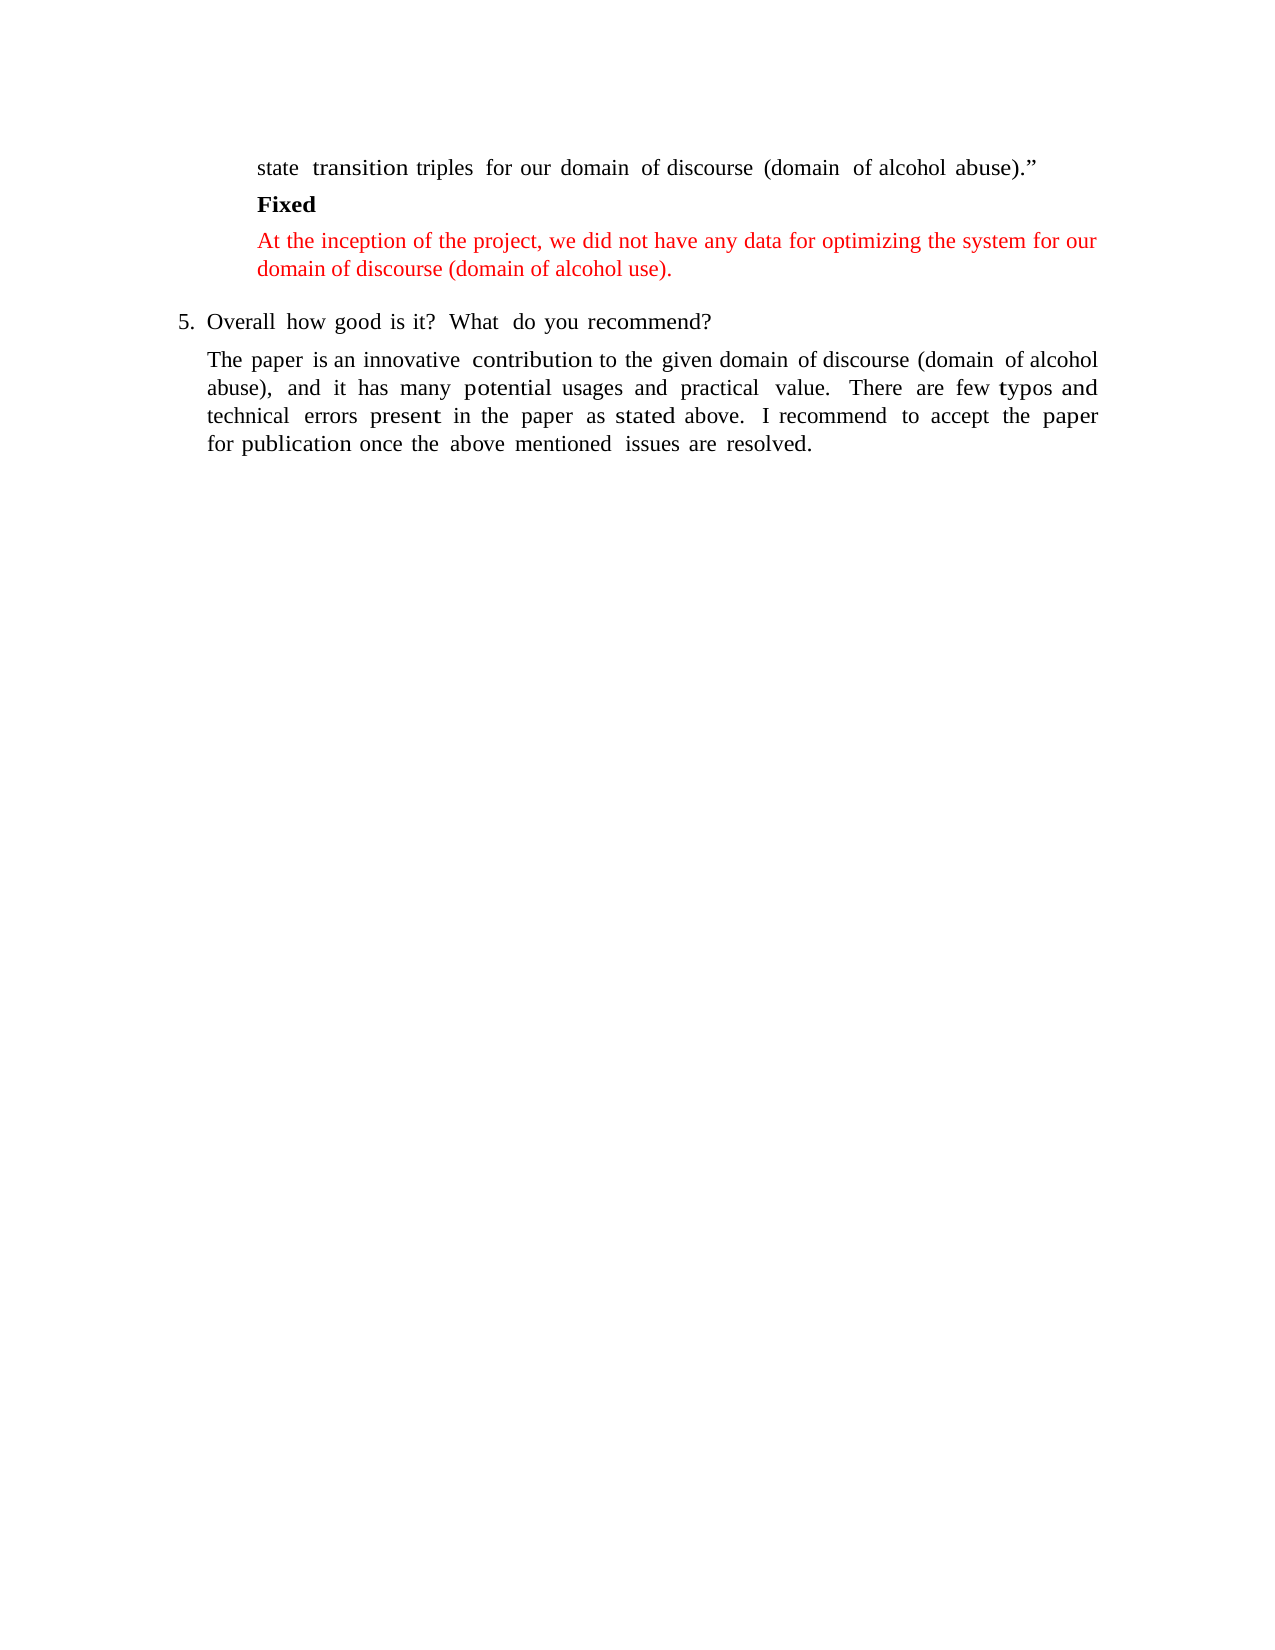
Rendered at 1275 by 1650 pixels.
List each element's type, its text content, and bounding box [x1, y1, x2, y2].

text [216, 154, 1099, 181]
text The paper is an innovative contribution to the given domain of discourse (domain of alcohol abuse), and it has many potential usages and practical value. There are few typos and technical errors present in the paper as stated above. I recommend to accept the paper for publication once the above mentioned issues are resolved. [207, 346, 1099, 457]
text At the inception of the project, we did not have any data for optimizing the system for our domain of discourse (domain of alcohol use). [216, 227, 1099, 282]
text Fixed [216, 191, 1099, 217]
text 5. Overall how good is it? What do you recommend? [178, 308, 1106, 335]
